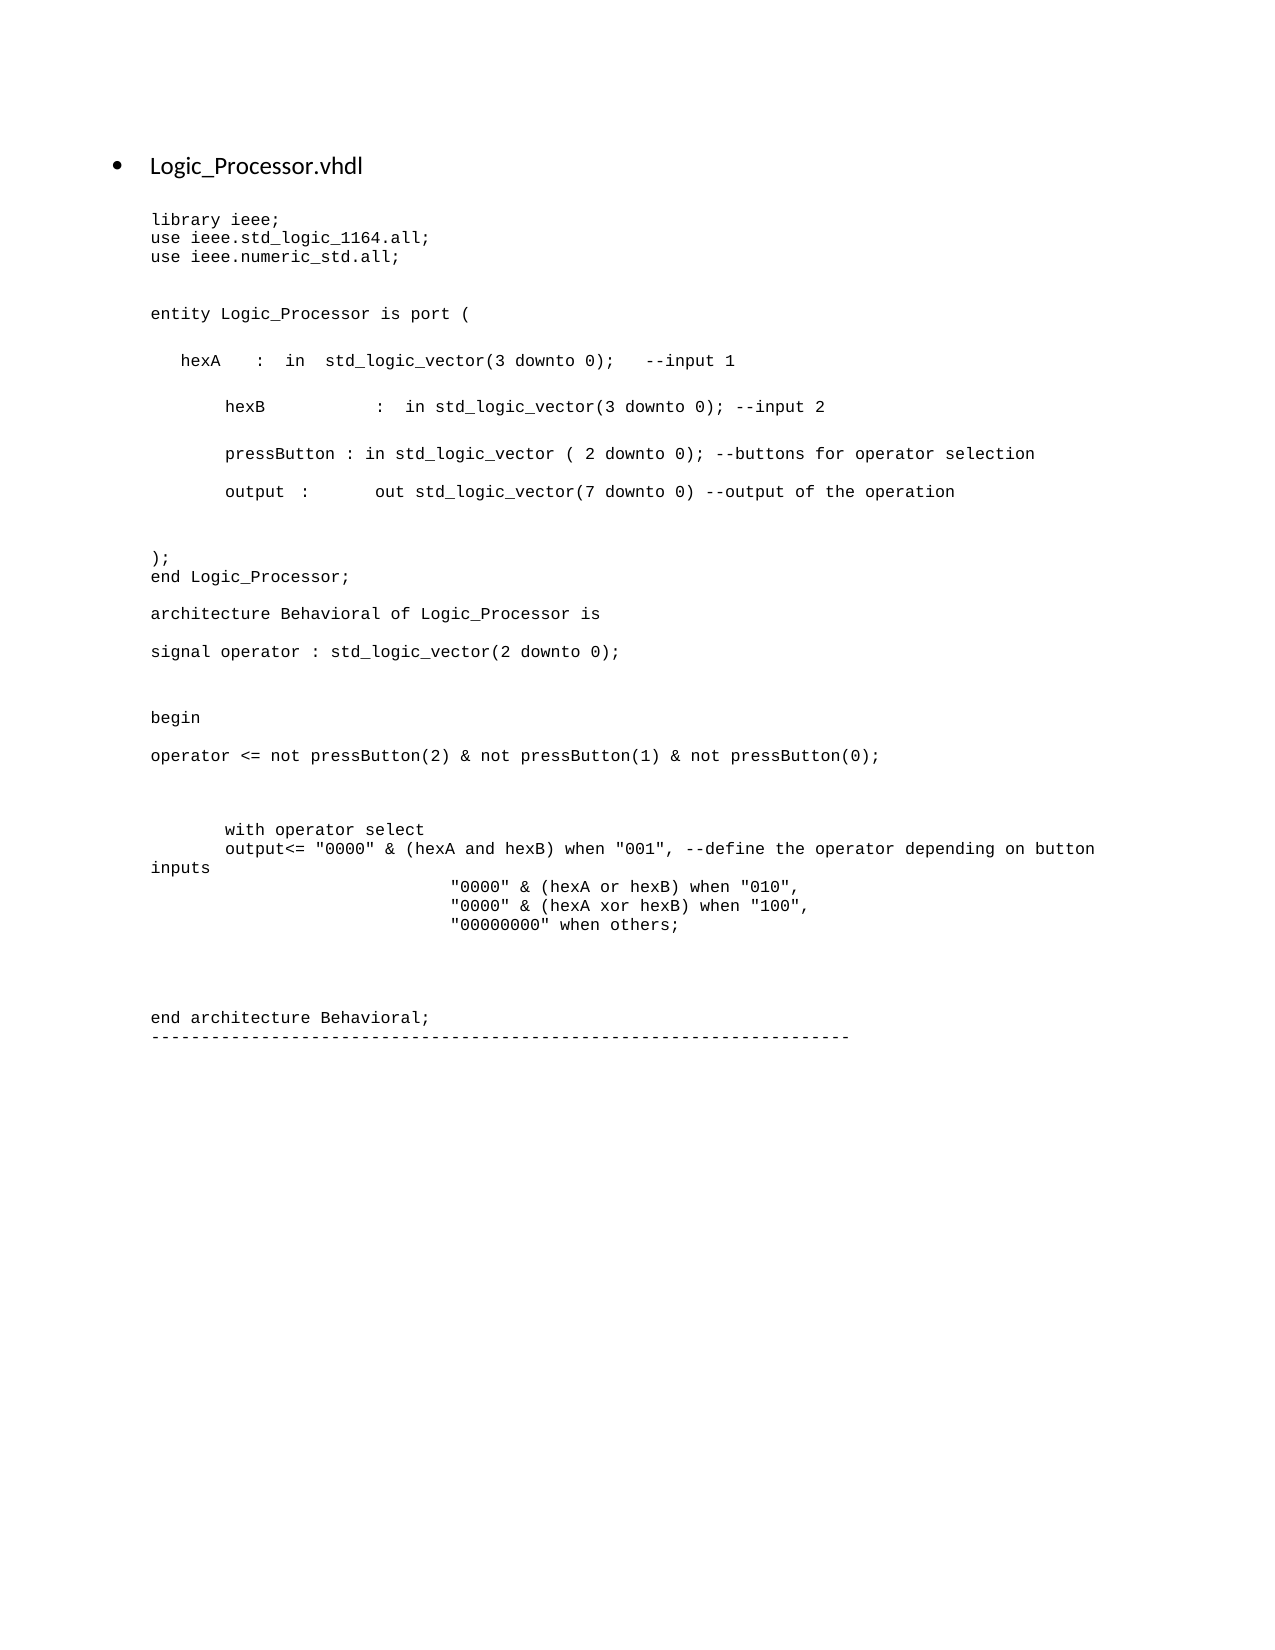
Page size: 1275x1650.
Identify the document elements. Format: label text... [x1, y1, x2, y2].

list operator <= not pressButton(2) & not pressButton(1) & not pressButton(0); [150, 747, 1125, 766]
list use ieee.std_logic_1164.all; [150, 230, 1125, 249]
list ---------------------------------------------------------------------- [150, 1029, 1125, 1048]
list hexB : in std_logic_vector(3 downto 0); --input 2 [150, 399, 1125, 418]
list pressButton : in std_logic_vector ( 2 downto 0); --buttons for operator selection [150, 446, 1125, 465]
list output : out std_logic_vector(7 downto 0) --output of the operation [150, 484, 1125, 502]
list output<= "0000" & (hexA and hexB) when "001", --define the operator depending on button inputs [150, 841, 1125, 878]
list ); [150, 549, 1125, 568]
list hexA : in std_logic_vector(3 downto 0); --input 1 [150, 352, 1125, 371]
list use ieee.numeric_std.all; [150, 249, 1125, 268]
list library ieee; [150, 211, 1125, 230]
list end architecture Behavioral; [150, 1010, 1125, 1029]
list "0000" & (hexA xor hexB) when "100", [150, 897, 1125, 916]
list end Logic_Processor; [150, 568, 1125, 587]
list architecture Behavioral of Logic_Processor is [150, 606, 1125, 625]
list with operator select [150, 822, 1125, 841]
list "00000000" when others; [150, 916, 1125, 935]
list Logic_Processor.vhdl [113, 150, 1125, 181]
list signal operator : std_logic_vector(2 downto 0); [150, 644, 1125, 662]
list entity Logic_Processor is port ( [150, 305, 1125, 324]
list begin [150, 709, 1125, 728]
list "0000" & (hexA or hexB) when "010", [150, 878, 1125, 897]
